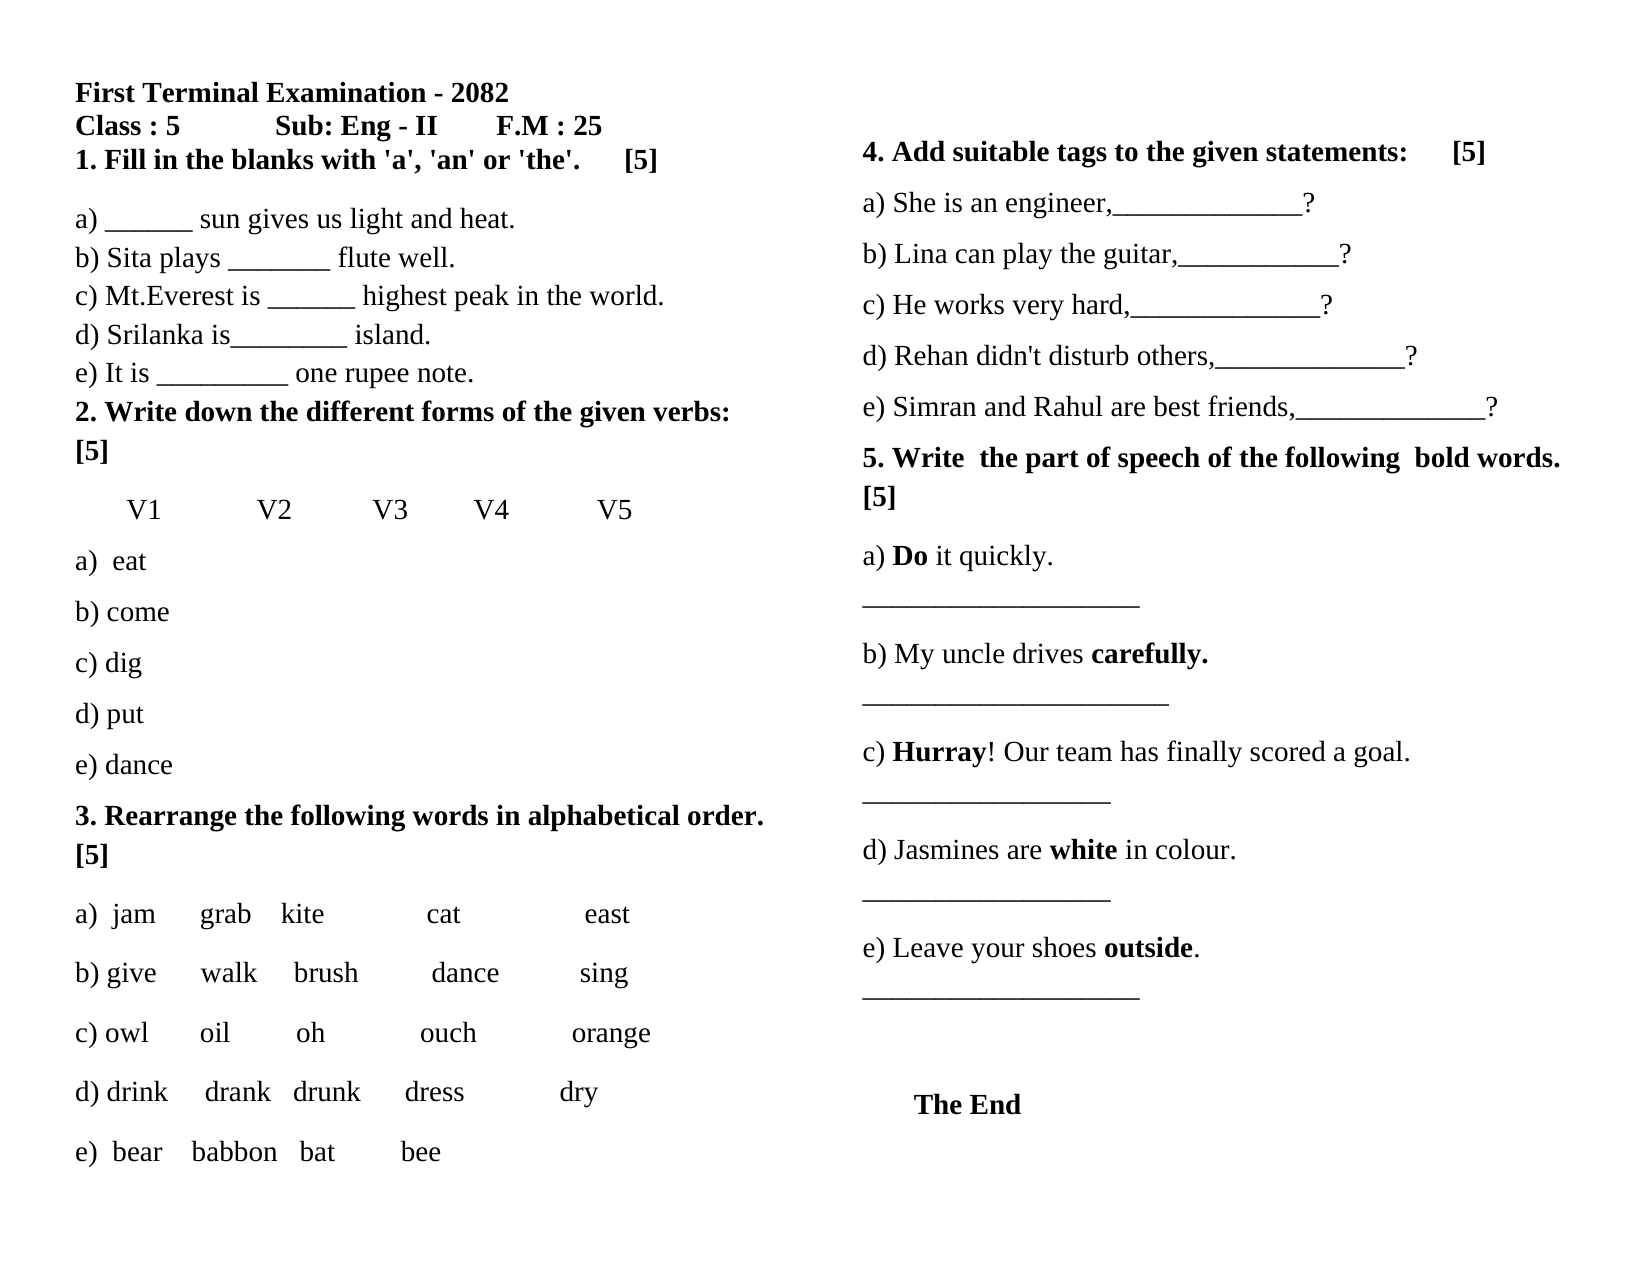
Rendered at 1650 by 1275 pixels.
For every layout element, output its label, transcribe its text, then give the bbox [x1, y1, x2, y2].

text 5. Write the part of speech of the following bold words. [5] [862, 441, 1575, 513]
text e) Simran and Rahul are best friends,_____________? [862, 389, 1575, 423]
text b) come [75, 594, 787, 628]
text Class : 5 Sub: Eng - II F.M : 25 [75, 108, 787, 142]
text c) Mt.Everest is ______ highest peak in the world. [75, 278, 787, 312]
text b) Lina can play the guitar,___________? [862, 236, 1575, 270]
text a) ______ sun gives us light and heat. [75, 201, 787, 235]
text b) My uncle drives carefully. _____________________ [862, 636, 1575, 708]
text a) Do it quickly. ___________________ [862, 538, 1575, 611]
text c) owl oil oh ouch orange [75, 1015, 787, 1048]
text d) Rehan didn't disturb others,_____________? [862, 338, 1575, 372]
text V1 V2 V3 V4 V5 [75, 492, 787, 526]
text b) Sita plays _______ flute well. [75, 240, 787, 273]
text c) Hurray! Our team has finally scored a goal. _________________ [862, 734, 1575, 806]
text d) Srilanka is________ island. [75, 317, 787, 351]
text e) It is _________ one rupee note. [75, 356, 787, 389]
text d) drink drank drunk dress dry [75, 1074, 787, 1108]
text 4. Add suitable tags to the given statements: [5] [862, 134, 1575, 168]
text 3. Rearrange the following words in alphabetical order. [5] [75, 798, 787, 870]
text e) bear babbon bat bee [75, 1134, 787, 1167]
text b) give walk brush dance sing [75, 956, 787, 989]
text d) Jasmines are white in colour. _________________ [862, 832, 1575, 904]
text a) She is an engineer,_____________? [862, 185, 1575, 219]
text c) dig [75, 645, 787, 679]
text a) eat [75, 543, 787, 577]
text c) He works very hard,_____________? [862, 287, 1575, 321]
text The End [862, 1087, 1575, 1121]
text First Terminal Examination - 2082 [75, 75, 787, 108]
text 1. Fill in the blanks with 'a', 'an' or 'the'. [5] [75, 142, 787, 176]
text e) dance [75, 747, 787, 781]
text d) put [75, 696, 787, 730]
text a) jam grab kite cat east [75, 896, 787, 930]
text 2. Write down the different forms of the given verbs: [5] [75, 394, 787, 466]
text e) Leave your shoes outside. ___________________ [862, 930, 1575, 1002]
